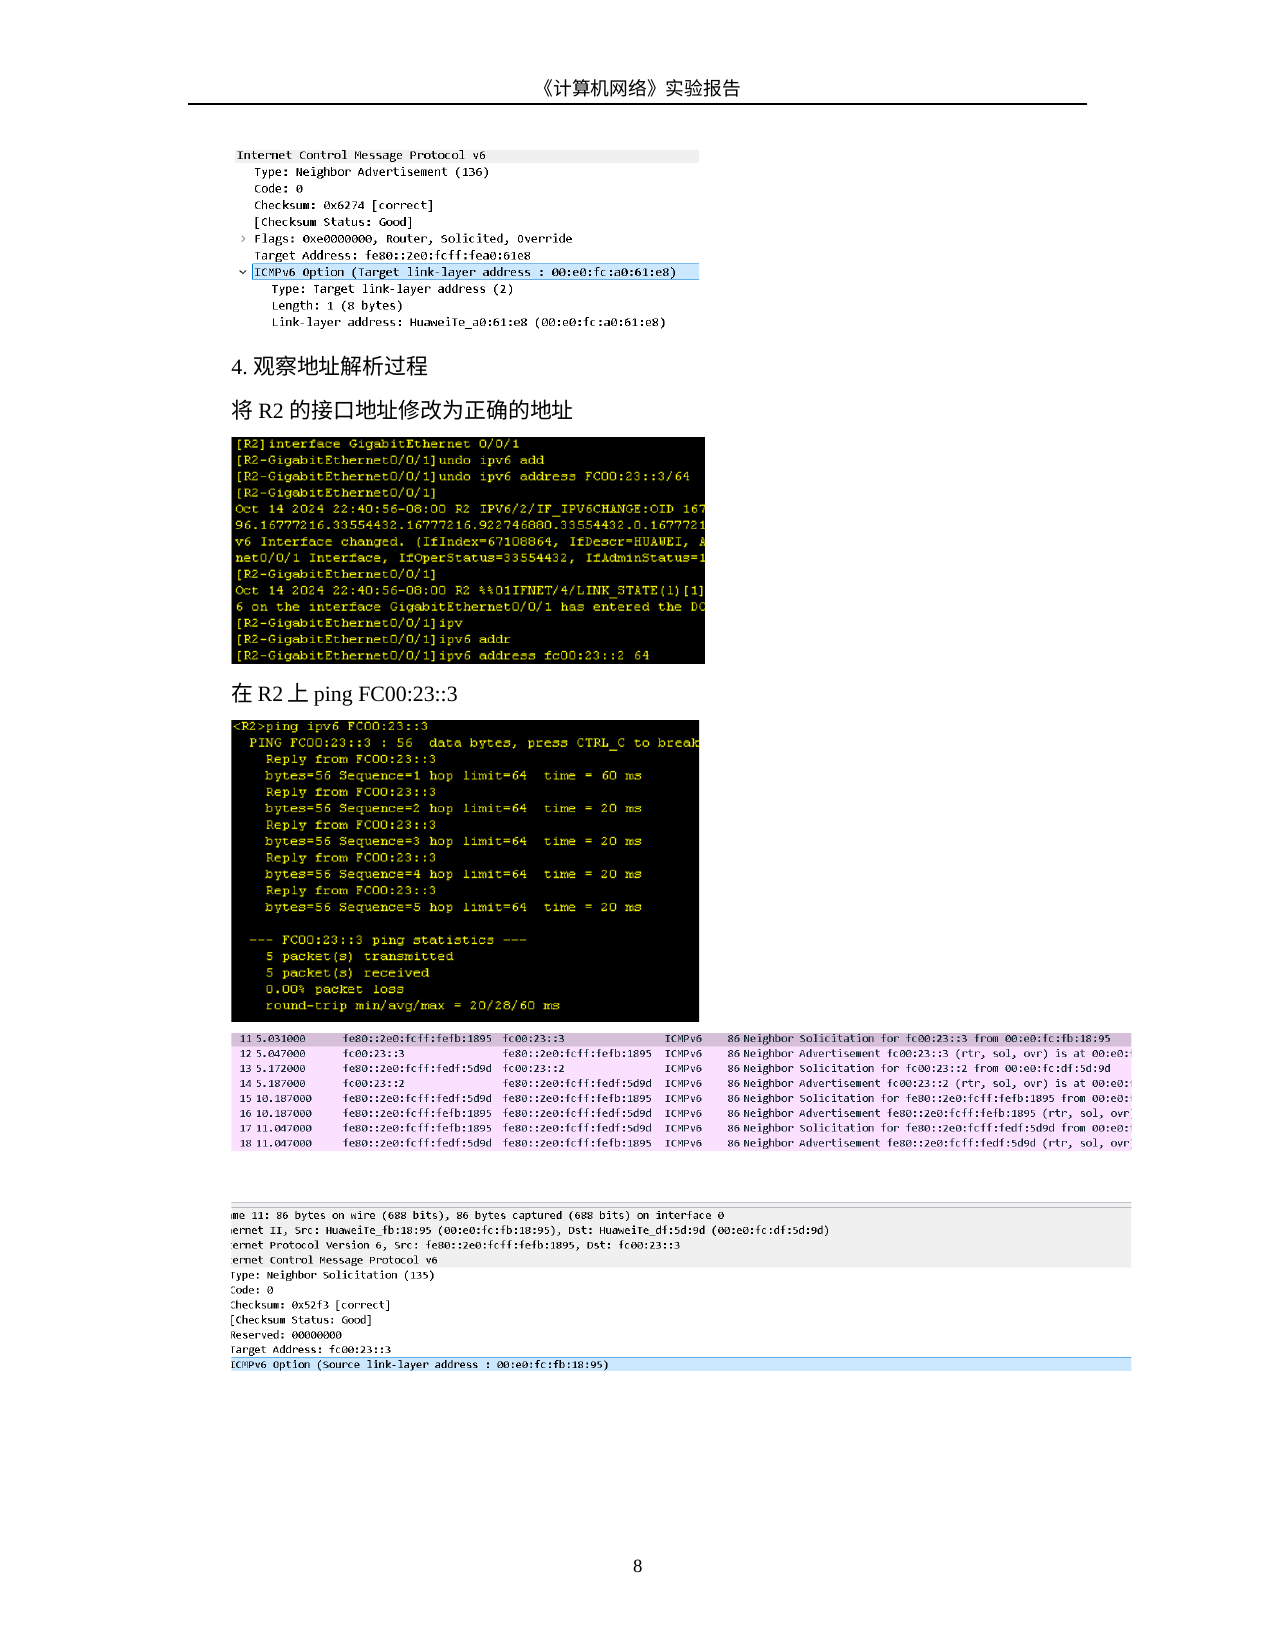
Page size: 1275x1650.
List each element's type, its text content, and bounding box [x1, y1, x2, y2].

picture [231, 1033, 1132, 1371]
text 将 R2 的接口地址修改为正确的地址 [231, 393, 1087, 425]
picture [231, 720, 700, 1022]
picture [231, 150, 700, 337]
text 4. 观察地址解析过程 [231, 349, 1087, 381]
text 在R2上ping FC00:23::3 [231, 676, 1087, 708]
picture [231, 437, 705, 664]
